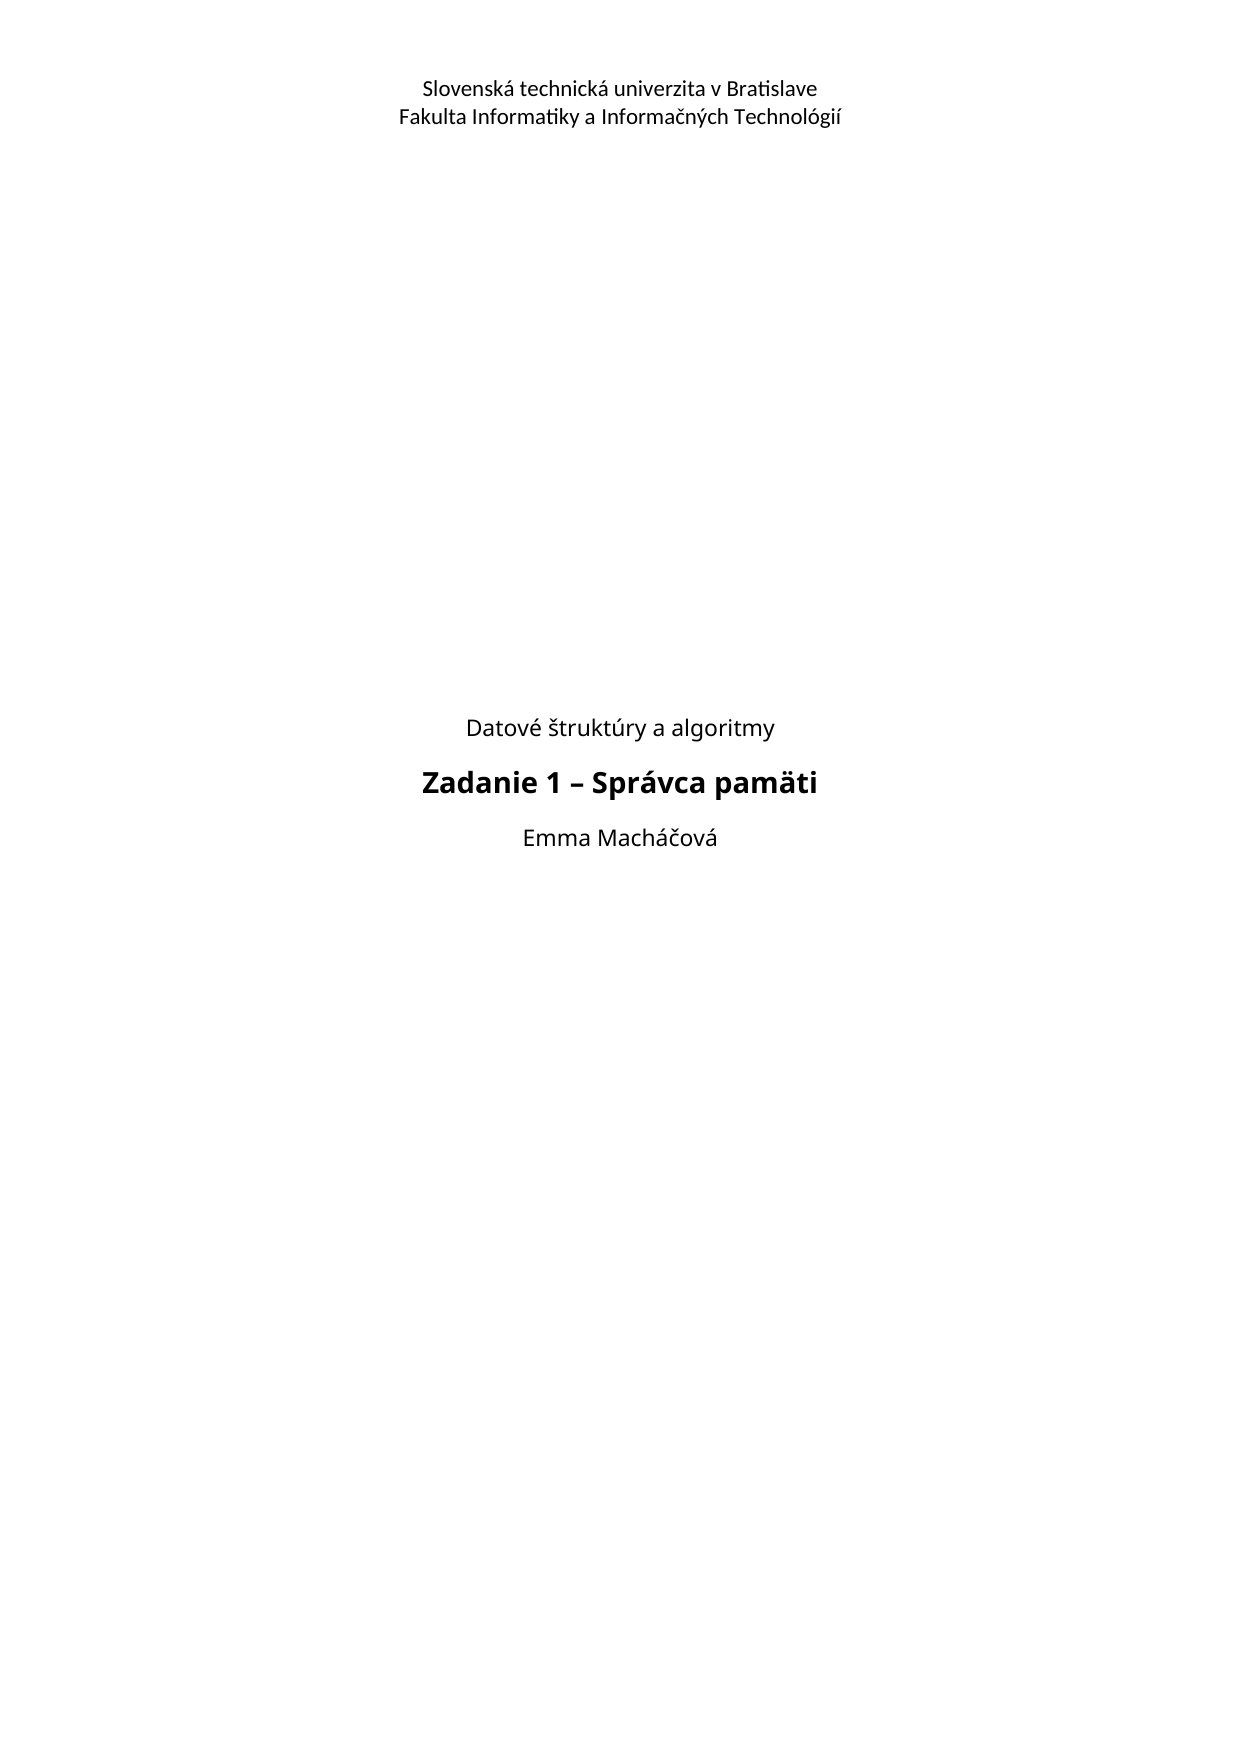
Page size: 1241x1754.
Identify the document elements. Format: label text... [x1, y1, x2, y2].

text Emma Macháčová [148, 822, 1093, 853]
text Datové štruktúry a algoritmy [148, 712, 1093, 744]
text Zadanie 1 – Správca pamäti [148, 763, 1093, 802]
